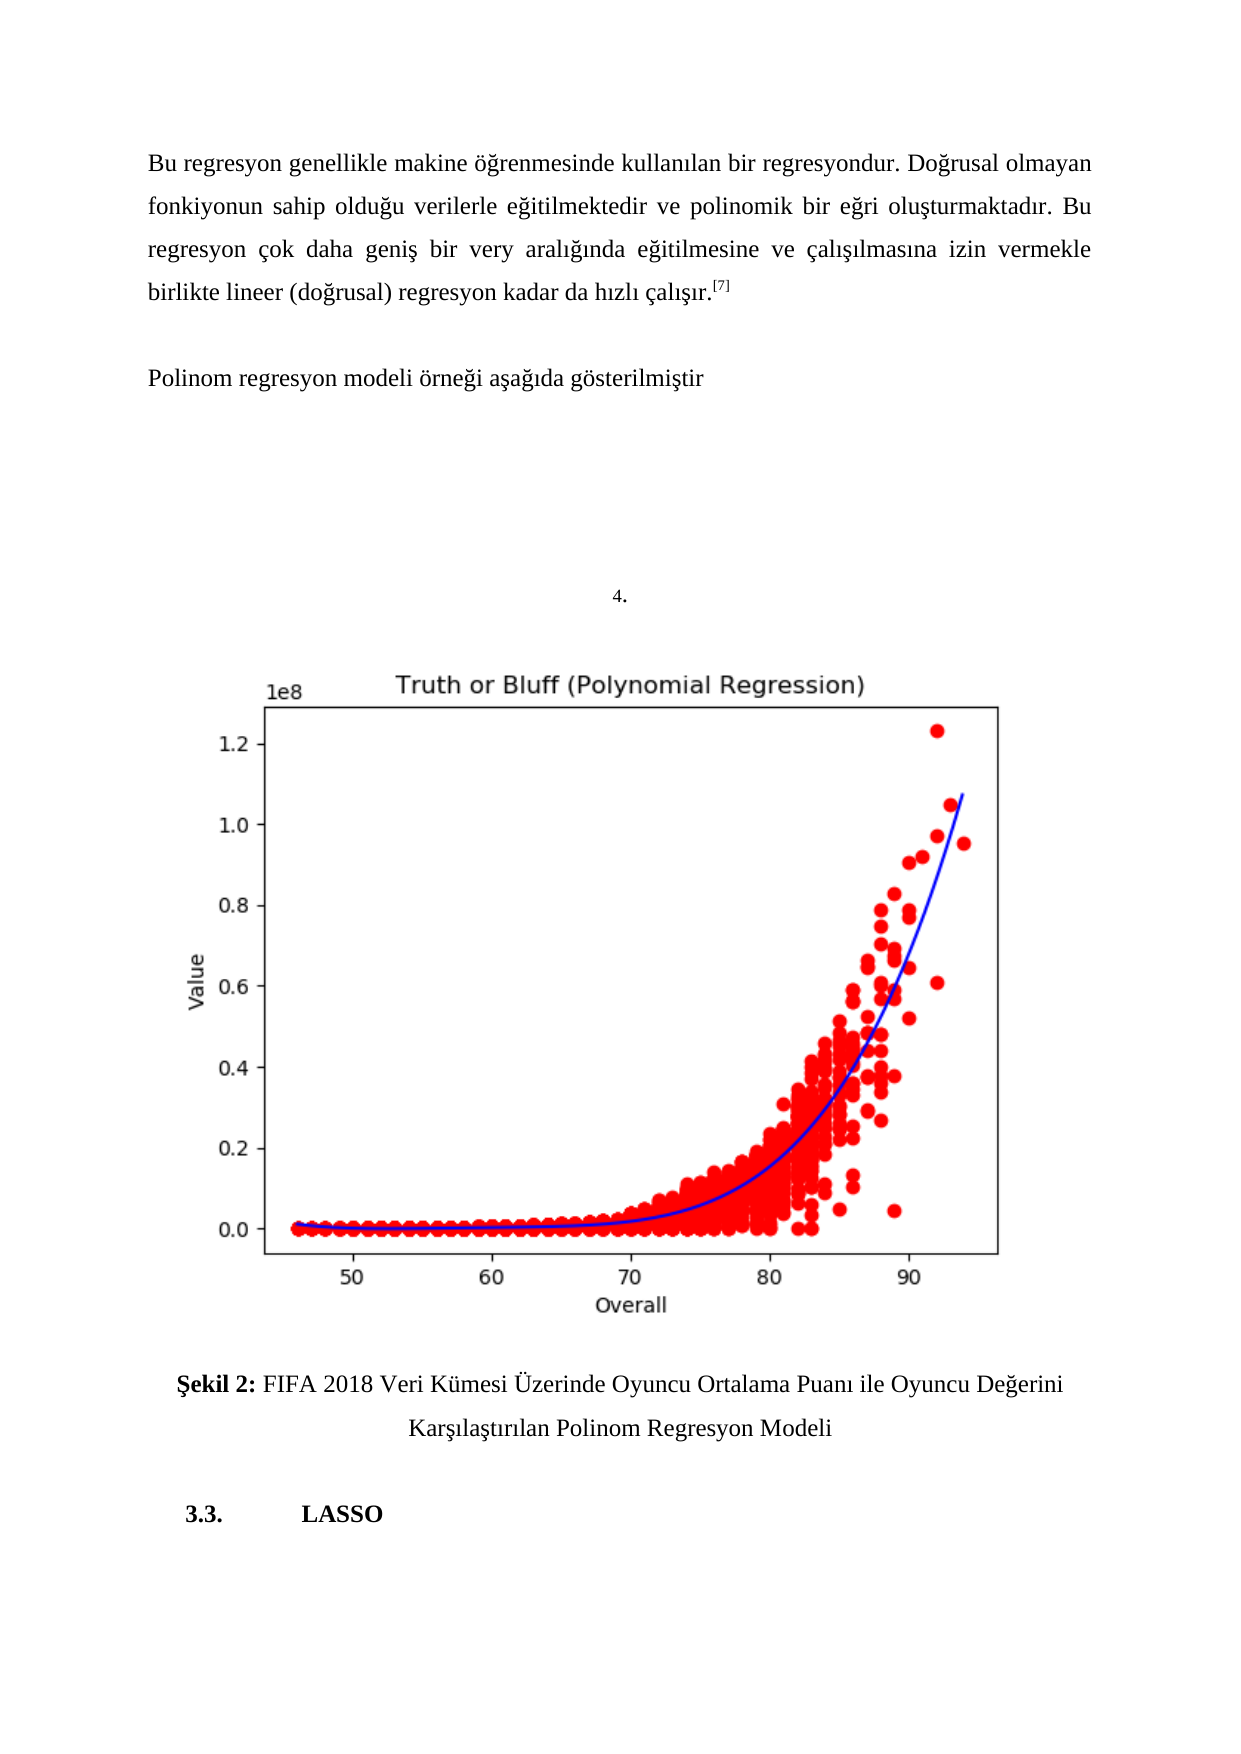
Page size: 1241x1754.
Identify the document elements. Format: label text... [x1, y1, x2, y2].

text Bu regresyon genellikle makine öğrenmesinde kullanılan bir regresyondur. Doğrusal olmayan fonkiyonun sahip olduğu verilerle eğitilmektedir ve polinomik bir eğri oluşturmaktadır. Bu regresyon çok daha geniş bir very aralığında eğitilmesine ve çalışılmasına izin vermekle birlikte lineer (doğrusal) regresyon kadar da hızlı çalışır.[7] [148, 148, 1093, 306]
text 4. [148, 579, 1093, 608]
list LASSO [185, 1499, 1093, 1528]
text Polinom regresyon modeli örneği aşağıda gösterilmiştir [148, 363, 1093, 392]
picture [146, 622, 1087, 1328]
